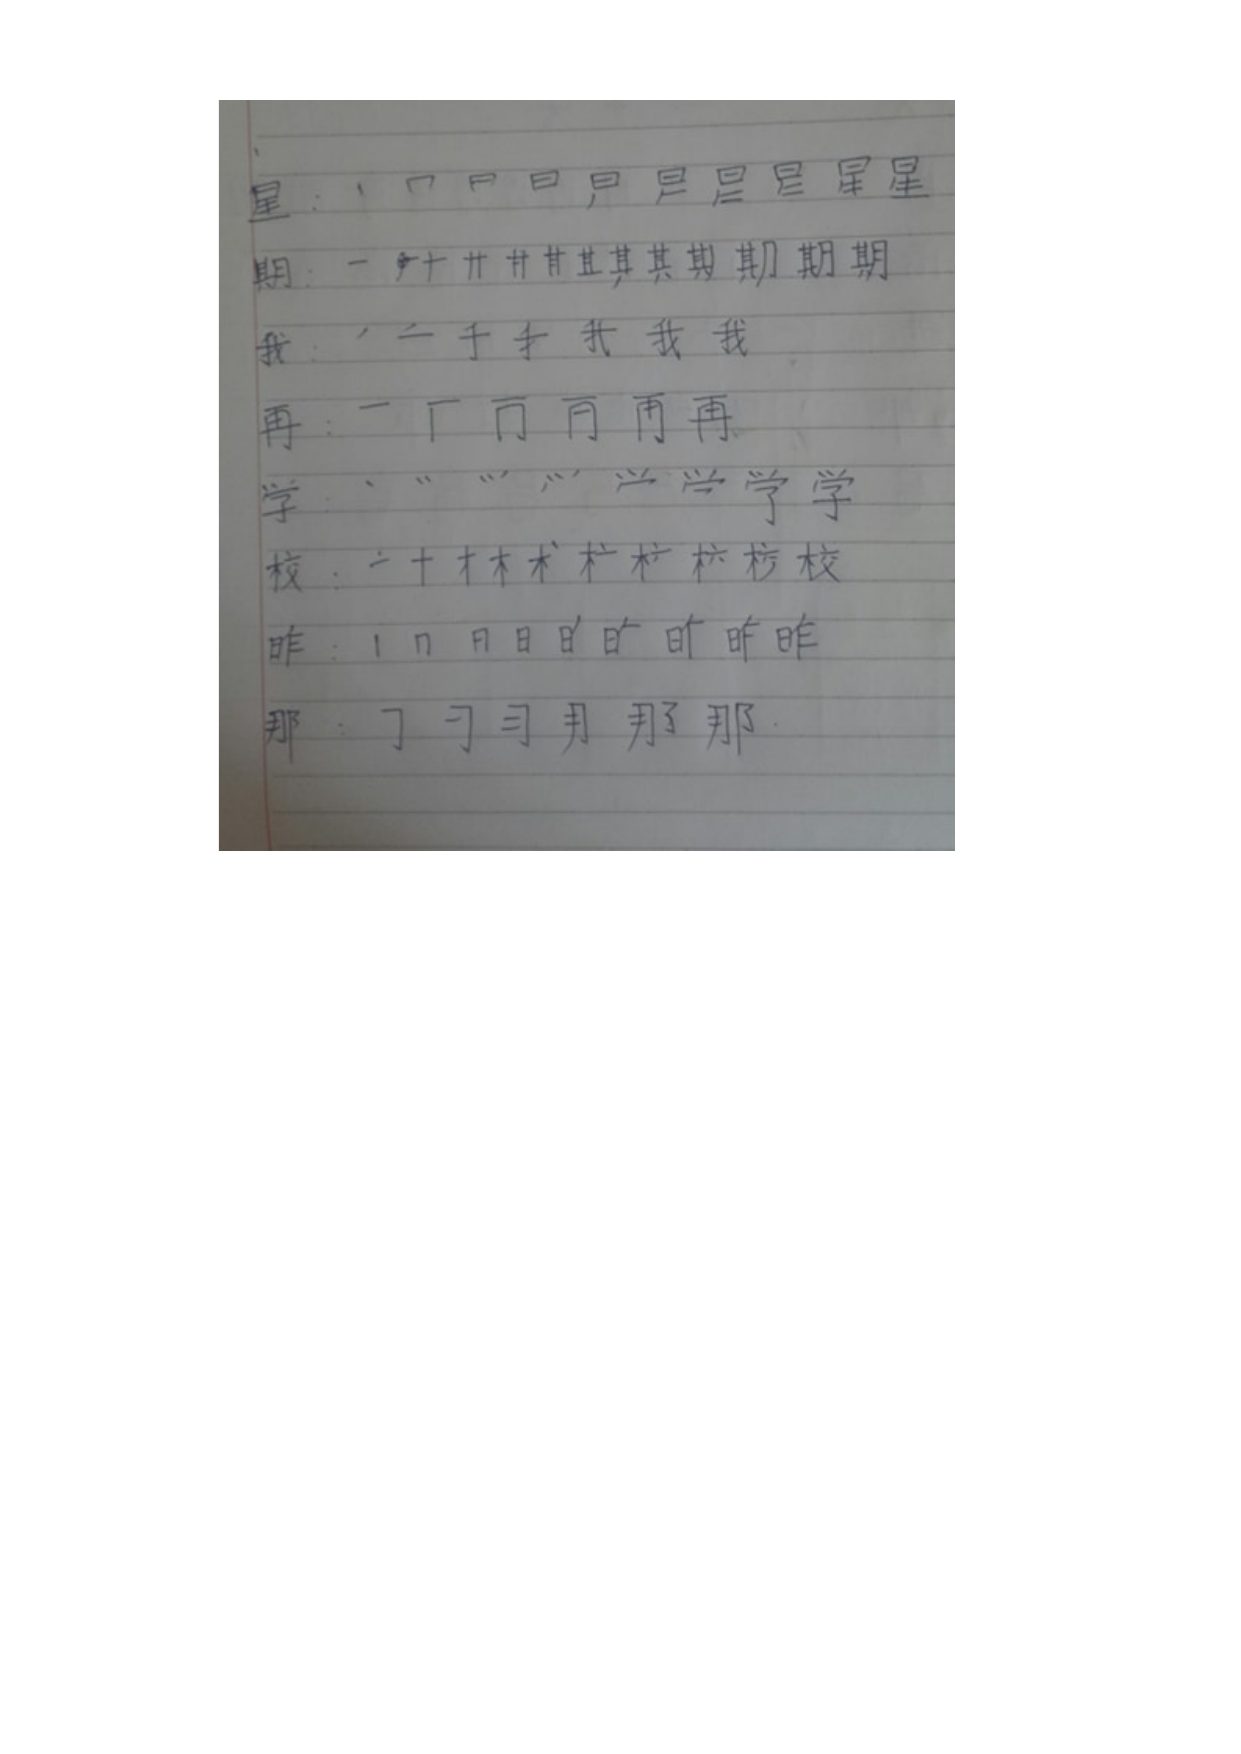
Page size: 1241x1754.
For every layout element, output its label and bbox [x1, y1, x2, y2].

picture [218, 100, 955, 851]
